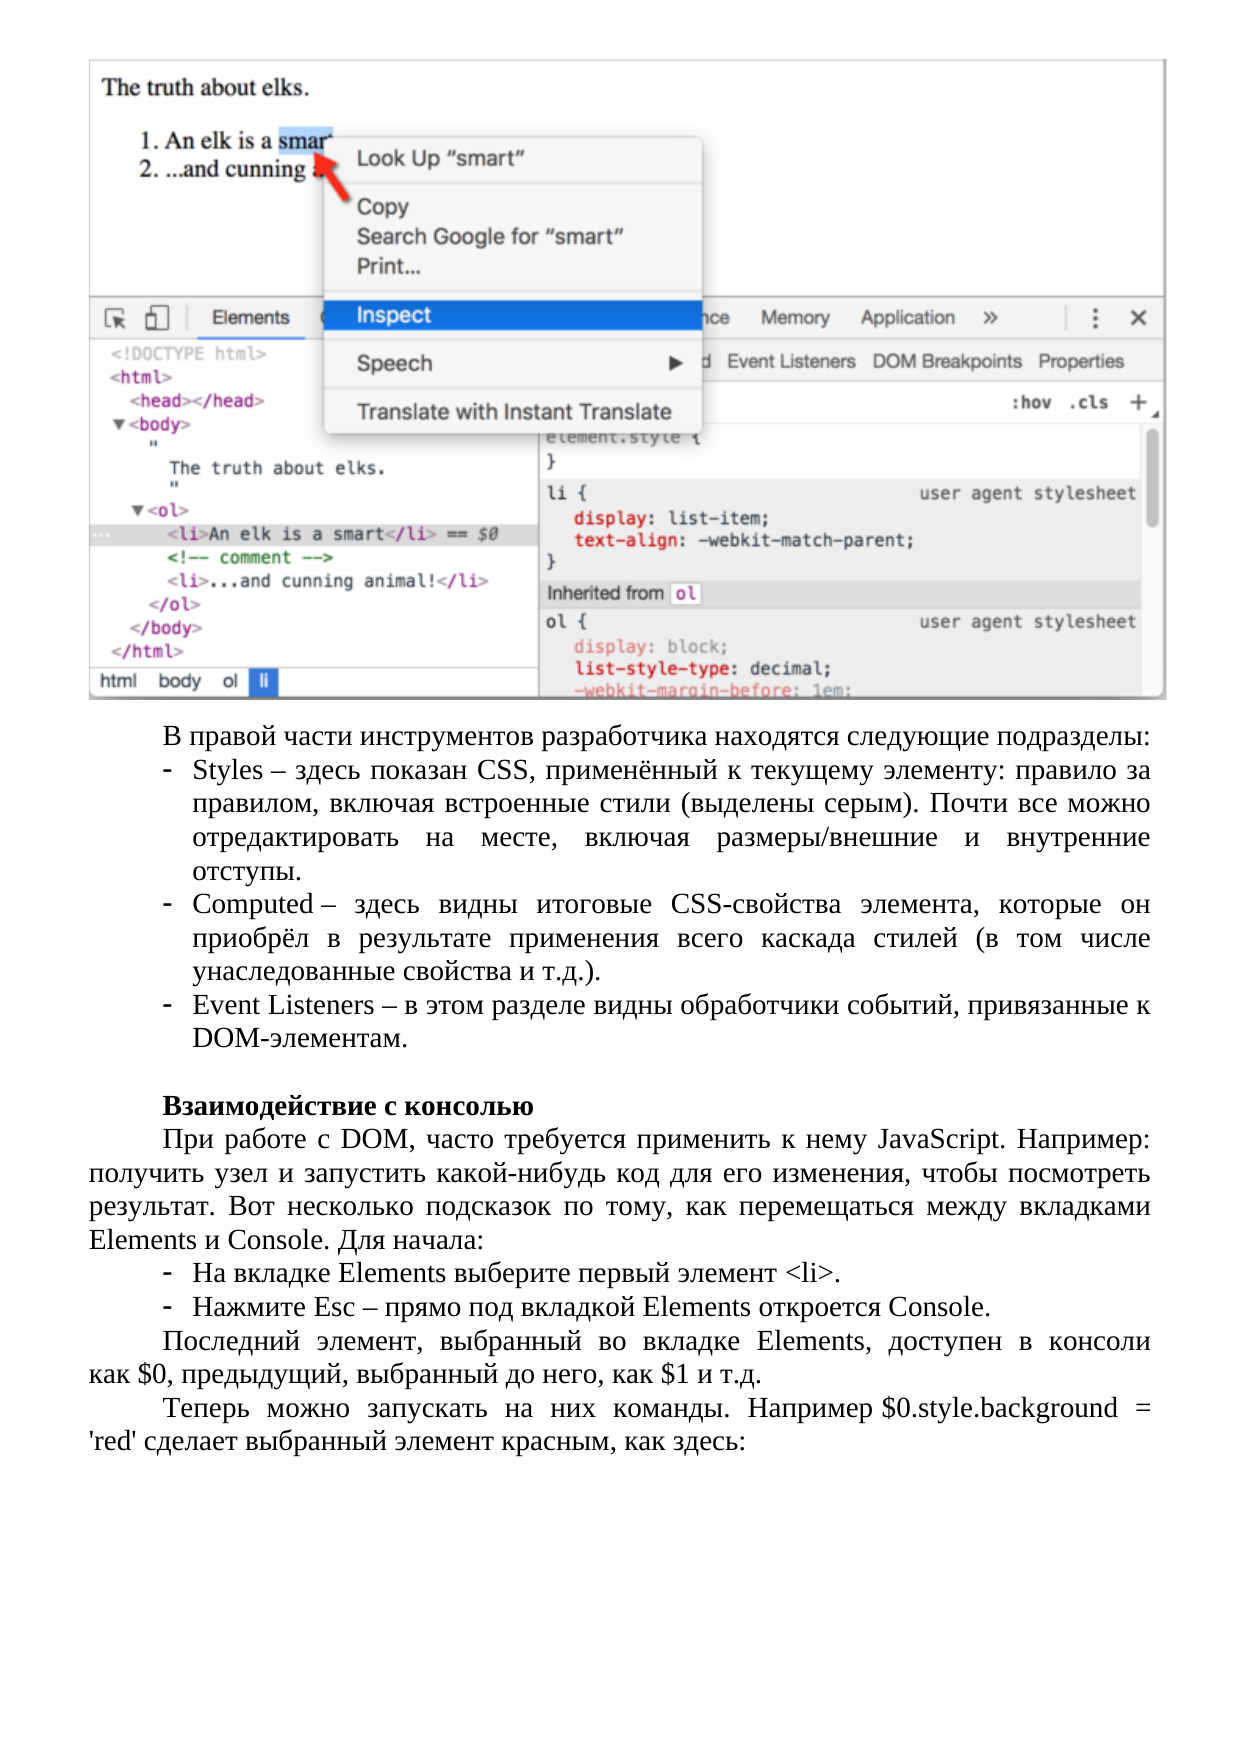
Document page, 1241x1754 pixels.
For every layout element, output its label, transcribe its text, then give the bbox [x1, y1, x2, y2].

text При работе с DOM, часто требуется применить к нему JavaScript. Например: получить узел и запустить какой-нибудь код для его изменения, чтобы посмотреть результат. Вот несколько подсказок по тому, как перемещаться между вкладками Elements и Console. Для начала: [89, 1121, 1152, 1255]
list Styles – здесь показан CSS, применённый к текущему элементу: правило за правилом, включая встроенные стили (выделены серым). Почти все можно отредактировать на месте, включая размеры/внешние и внутренние отступы. [162, 752, 1152, 886]
picture [88, 59, 1167, 700]
list Event Listeners – в этом разделе видны обработчики событий, привязанные к DOM-элементам. [162, 987, 1152, 1054]
text В правой части инструментов разработчика находятся следующие подразделы: [89, 718, 1152, 752]
list Нажмите Esc – прямо под вкладкой Elements откроется Console. [162, 1289, 1152, 1323]
list На вкладке Elements выберите первый элемент <li>. [162, 1255, 1152, 1289]
list Computed – здесь видны итоговые CSS-свойства элемента, которые он приобрёл в результате применения всего каскада стилей (в том числе унаследованные свойства и т.д.). [162, 886, 1152, 987]
text Теперь можно запускать на них команды. Например $0.style.background = 'red' сделает выбранный элемент красным, как здесь: [89, 1390, 1152, 1457]
text Последний элемент, выбранный во вкладке Elements, доступен в консоли как $0, предыдущий, выбранный до него, как $1 и т.д. [89, 1323, 1152, 1390]
text Взаимодействие с консолью [89, 1088, 1152, 1121]
